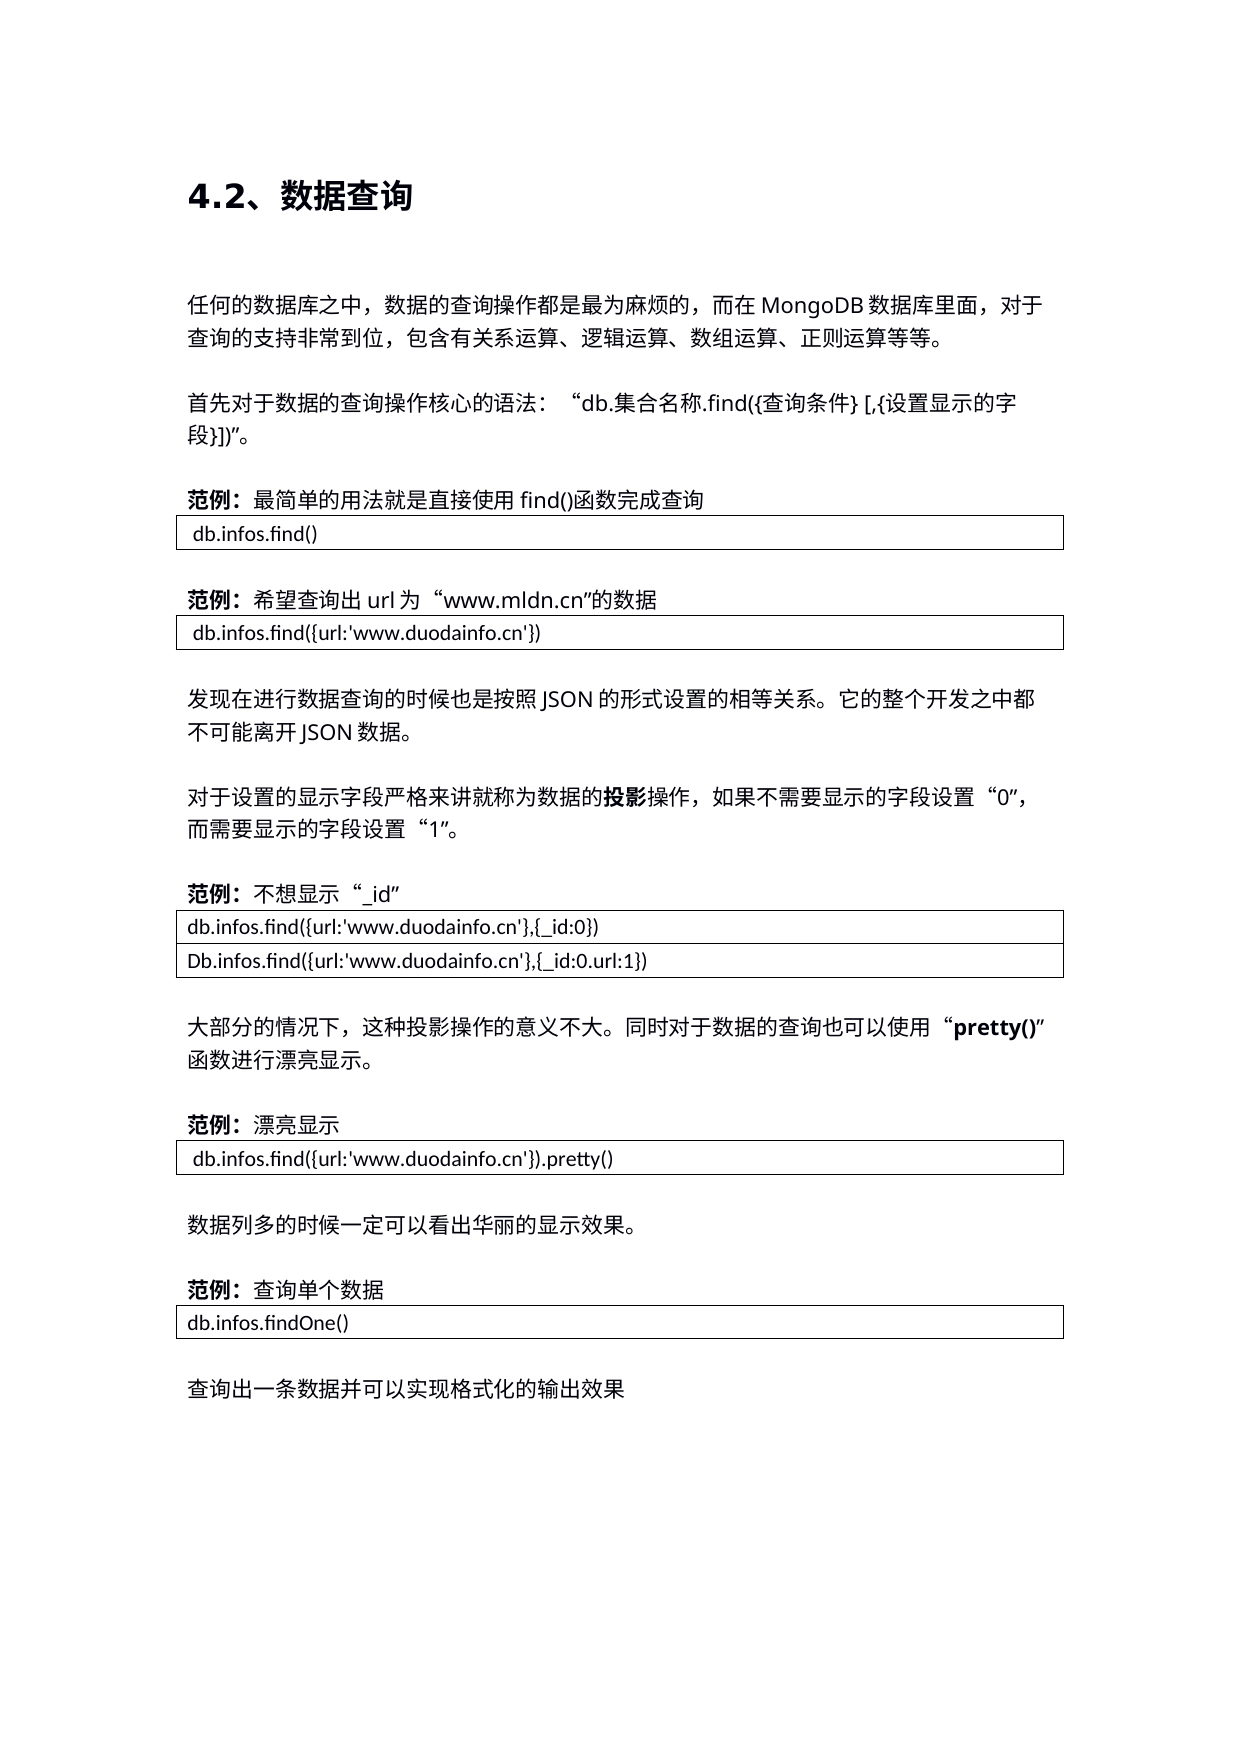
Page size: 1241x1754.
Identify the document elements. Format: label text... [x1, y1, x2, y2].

text 对于设置的显示字段严格来讲就称为数据的投影操作，如果不需要显示的字段设置“0”，而需要显示的字段设置“1”。 [187, 779, 1053, 844]
text 范例：最简单的用法就是直接使用find()函数完成查询 [187, 483, 1053, 515]
text 首先对于数据的查询操作核心的语法：“db.集合名称.find({查询条件} [,{设置显示的字段}])”。 [187, 385, 1053, 450]
table_header db.infos.findOne() [177, 1306, 1063, 1338]
table_cell Db.infos.find({url:'www.duodainfo.cn'},{_id:0.url:1}) [177, 944, 1063, 977]
text 任何的数据库之中，数据的查询操作都是最为麻烦的，而在MongoDB数据库里面，对于查询的支持非常到位，包含有关系运算、逻辑运算、数组运算、正则运算等等。 [187, 288, 1053, 353]
table_header db.infos.find({url:'www.duodainfo.cn'}) [177, 616, 1063, 648]
text 范例：不想显示“_id” [187, 877, 1053, 909]
table_header db.infos.find({url:'www.duodainfo.cn'},{_id:0}) [177, 911, 1063, 943]
text 范例：希望查询出url为“www.mldn.cn”的数据 [187, 582, 1053, 615]
table_header db.infos.find() [177, 516, 1063, 549]
text 范例：查询单个数据 [187, 1272, 1053, 1305]
text 查询出一条数据并可以实现格式化的输出效果 [187, 1372, 1053, 1404]
text 发现在进行数据查询的时候也是按照JSON的形式设置的相等关系。它的整个开发之中都不可能离开JSON数据。 [187, 682, 1053, 747]
text 范例：漂亮显示 [187, 1108, 1053, 1140]
table_header db.infos.find({url:'www.duodainfo.cn'}).pretty() [177, 1141, 1063, 1174]
text 大部分的情况下，这种投影操作的意义不大。同时对于数据的查询也可以使用“pretty()”函数进行漂亮显示。 [187, 1010, 1053, 1075]
subtitle 4.2、数据查询 [187, 162, 1053, 227]
text 数据列多的时候一定可以看出华丽的显示效果。 [187, 1207, 1053, 1240]
